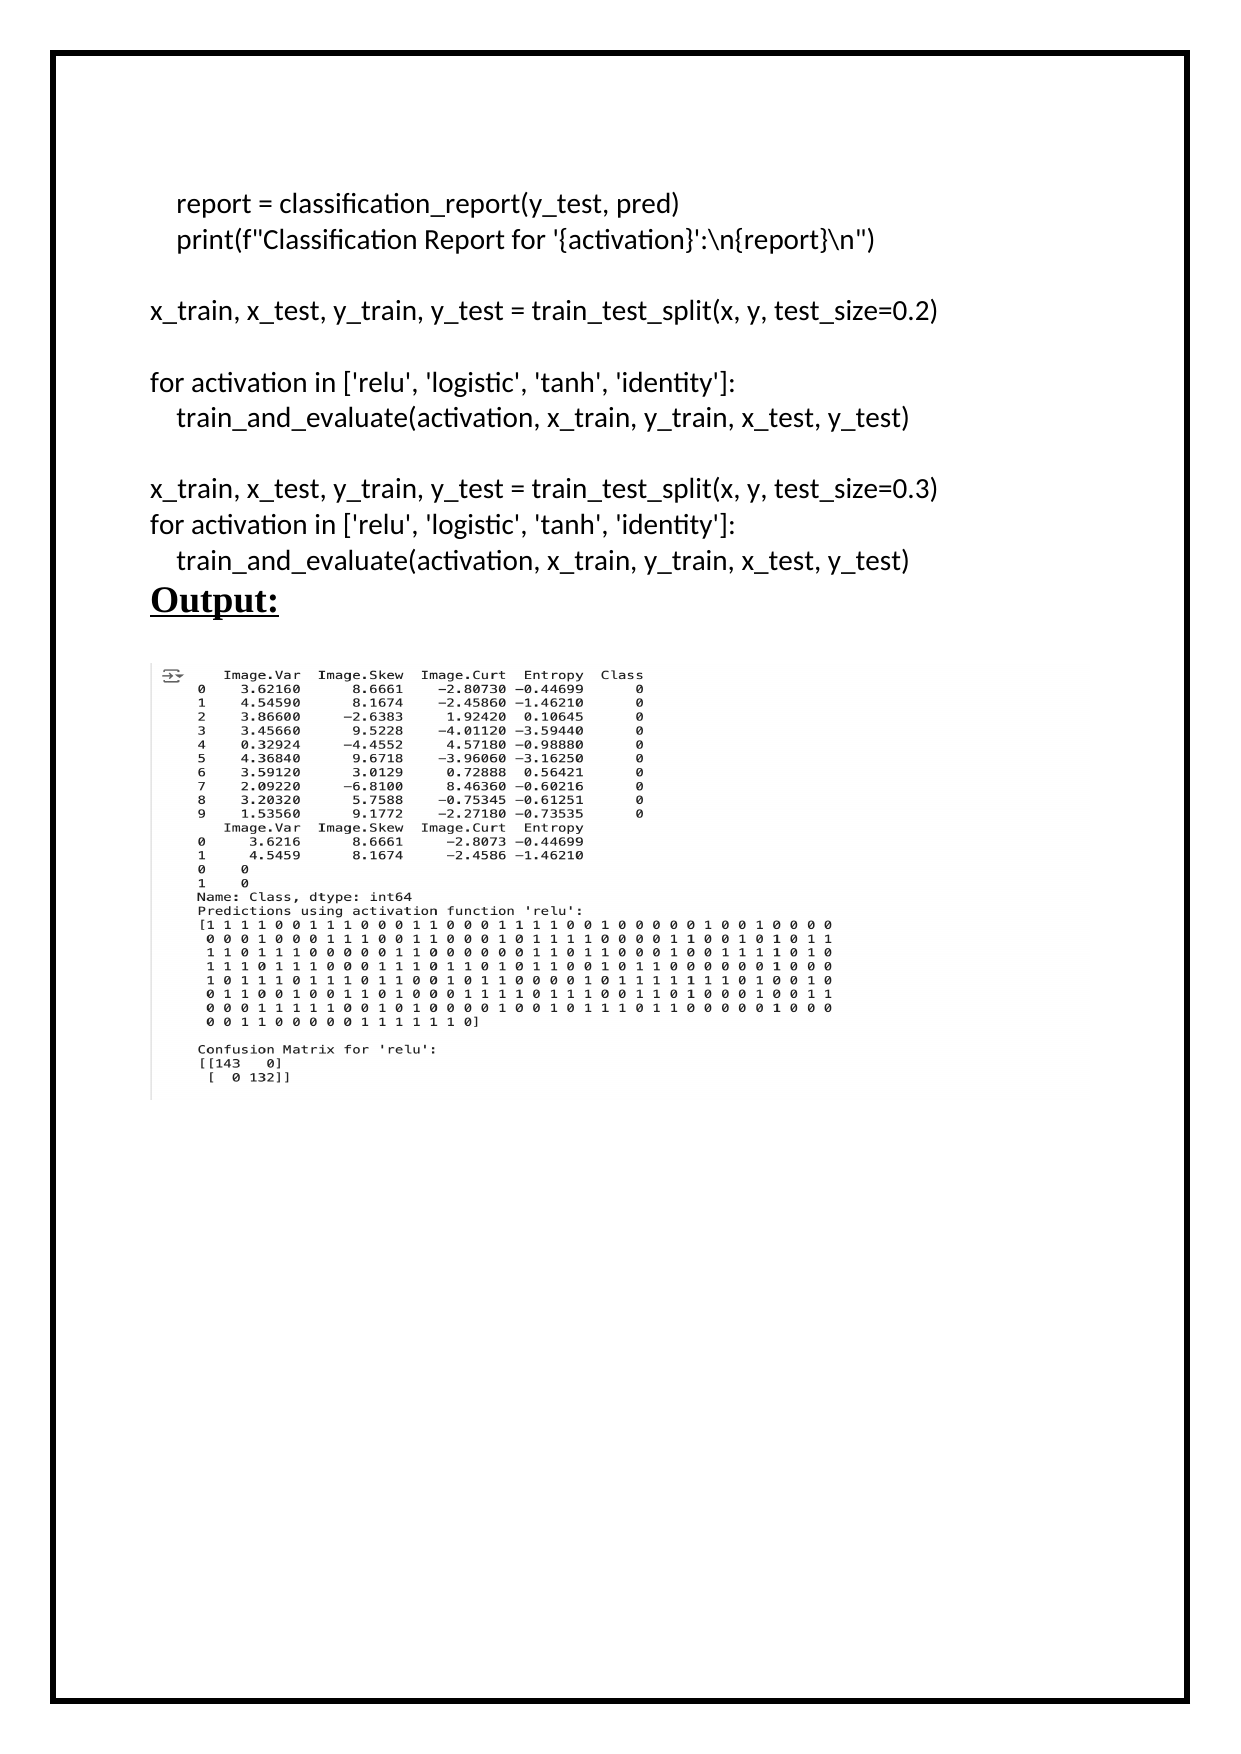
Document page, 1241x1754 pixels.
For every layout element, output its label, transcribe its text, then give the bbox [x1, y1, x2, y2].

text x_train, x_test, y_train, y_test = train_test_split(x, y, test_size=0.2) [150, 292, 1090, 328]
text x_train, x_test, y_train, y_test = train_test_split(x, y, test_size=0.3) [150, 471, 1090, 506]
picture [150, 663, 1091, 1100]
text for activation in ['relu', 'logistic', 'tanh', 'identity']: [150, 506, 1090, 542]
text for activation in ['relu', 'logistic', 'tanh', 'identity']: [150, 364, 1090, 399]
text Output: [150, 577, 1090, 621]
text train_and_evaluate(activation, x_train, y_train, x_test, y_test) [150, 542, 1090, 577]
text print(f"Classification Report for '{activation}':\n{report}\n") [150, 221, 1090, 257]
text train_and_evaluate(activation, x_train, y_train, x_test, y_test) [150, 399, 1090, 435]
text report = classification_report(y_test, pred) [150, 186, 1090, 221]
